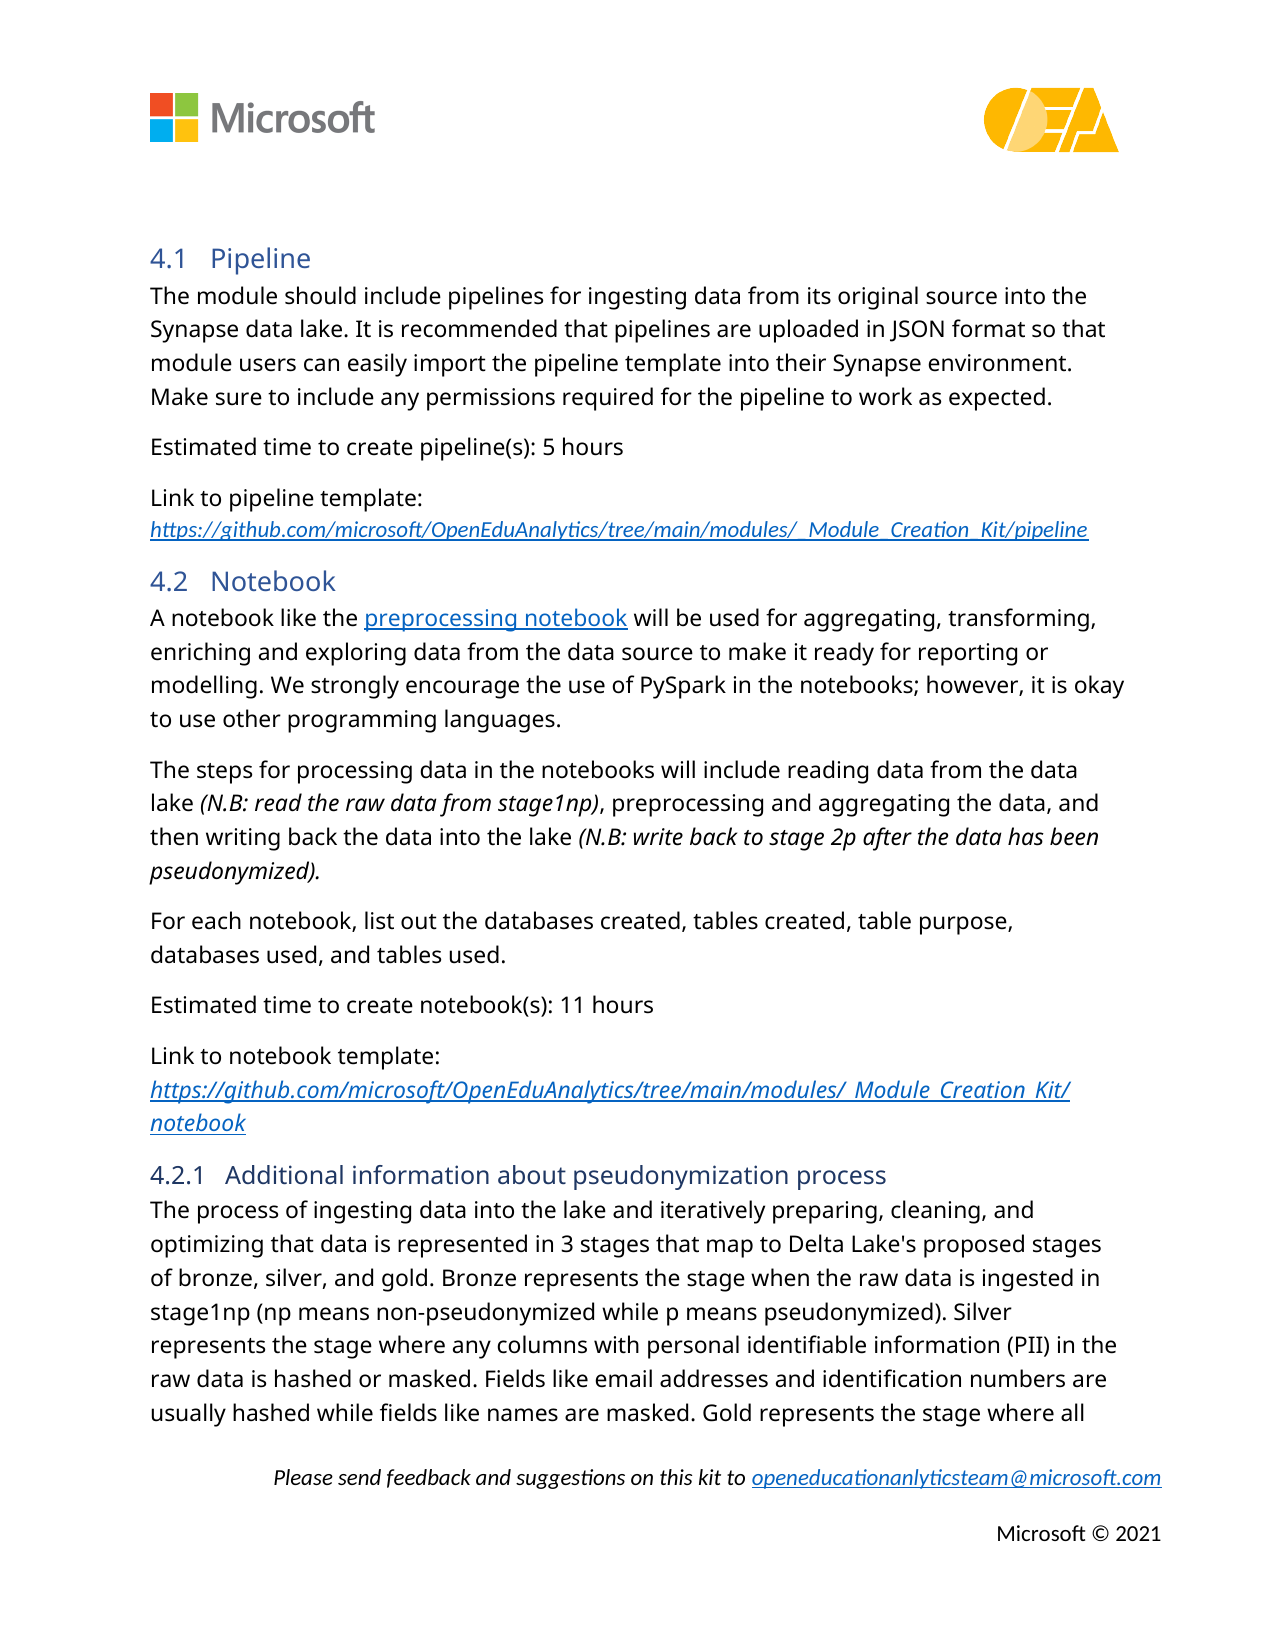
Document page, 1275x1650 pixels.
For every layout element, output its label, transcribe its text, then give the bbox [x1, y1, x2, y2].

subtitle Additional information about pseudonymization process [150, 1158, 1125, 1192]
text For each notebook, list out the databases created, tables created, table purpose, databases used, and tables used. [150, 905, 1125, 970]
text Link to pipeline template: https://github.com/microsoft/OpenEduAnalytics/tree/main/modules/_Module_Creation_Kit/pipeline [150, 482, 1125, 543]
text The module should include pipelines for ingesting data from its original source into the Synapse data lake. It is recommended that pipelines are uploaded in JSON format so that module users can easily import the pipeline template into their Synapse environment. Make sure to include any permissions required for the pipeline to work as expected. [150, 280, 1125, 412]
picture [150, 93, 375, 142]
picture [976, 75, 1125, 162]
subtitle Notebook [150, 562, 1125, 599]
text The steps for processing data in the notebooks will include reading data from the data lake (N.B: read the raw data from stage1np), preprocessing and aggregating the data, and then writing back the data into the lake (N.B: write back to stage 2p after the data has been pseudonymized). [150, 753, 1125, 886]
text Estimated time to create notebook(s): 11 hours [150, 989, 1125, 1021]
text A notebook like the preprocessing notebook will be used for aggregating, transforming, enriching and exploring data from the data source to make it ready for reporting or modelling. We strongly encourage the use of PySpark in the notebooks; however, it is okay to use other programming languages. [150, 602, 1125, 734]
text Estimated time to create pipeline(s): 5 hours [150, 431, 1125, 463]
subtitle Pipeline [150, 240, 1125, 277]
text Link to notebook template: https://github.com/microsoft/OpenEduAnalytics/tree/main/modules/_Module_Creation_Kit/notebook [150, 1040, 1125, 1138]
